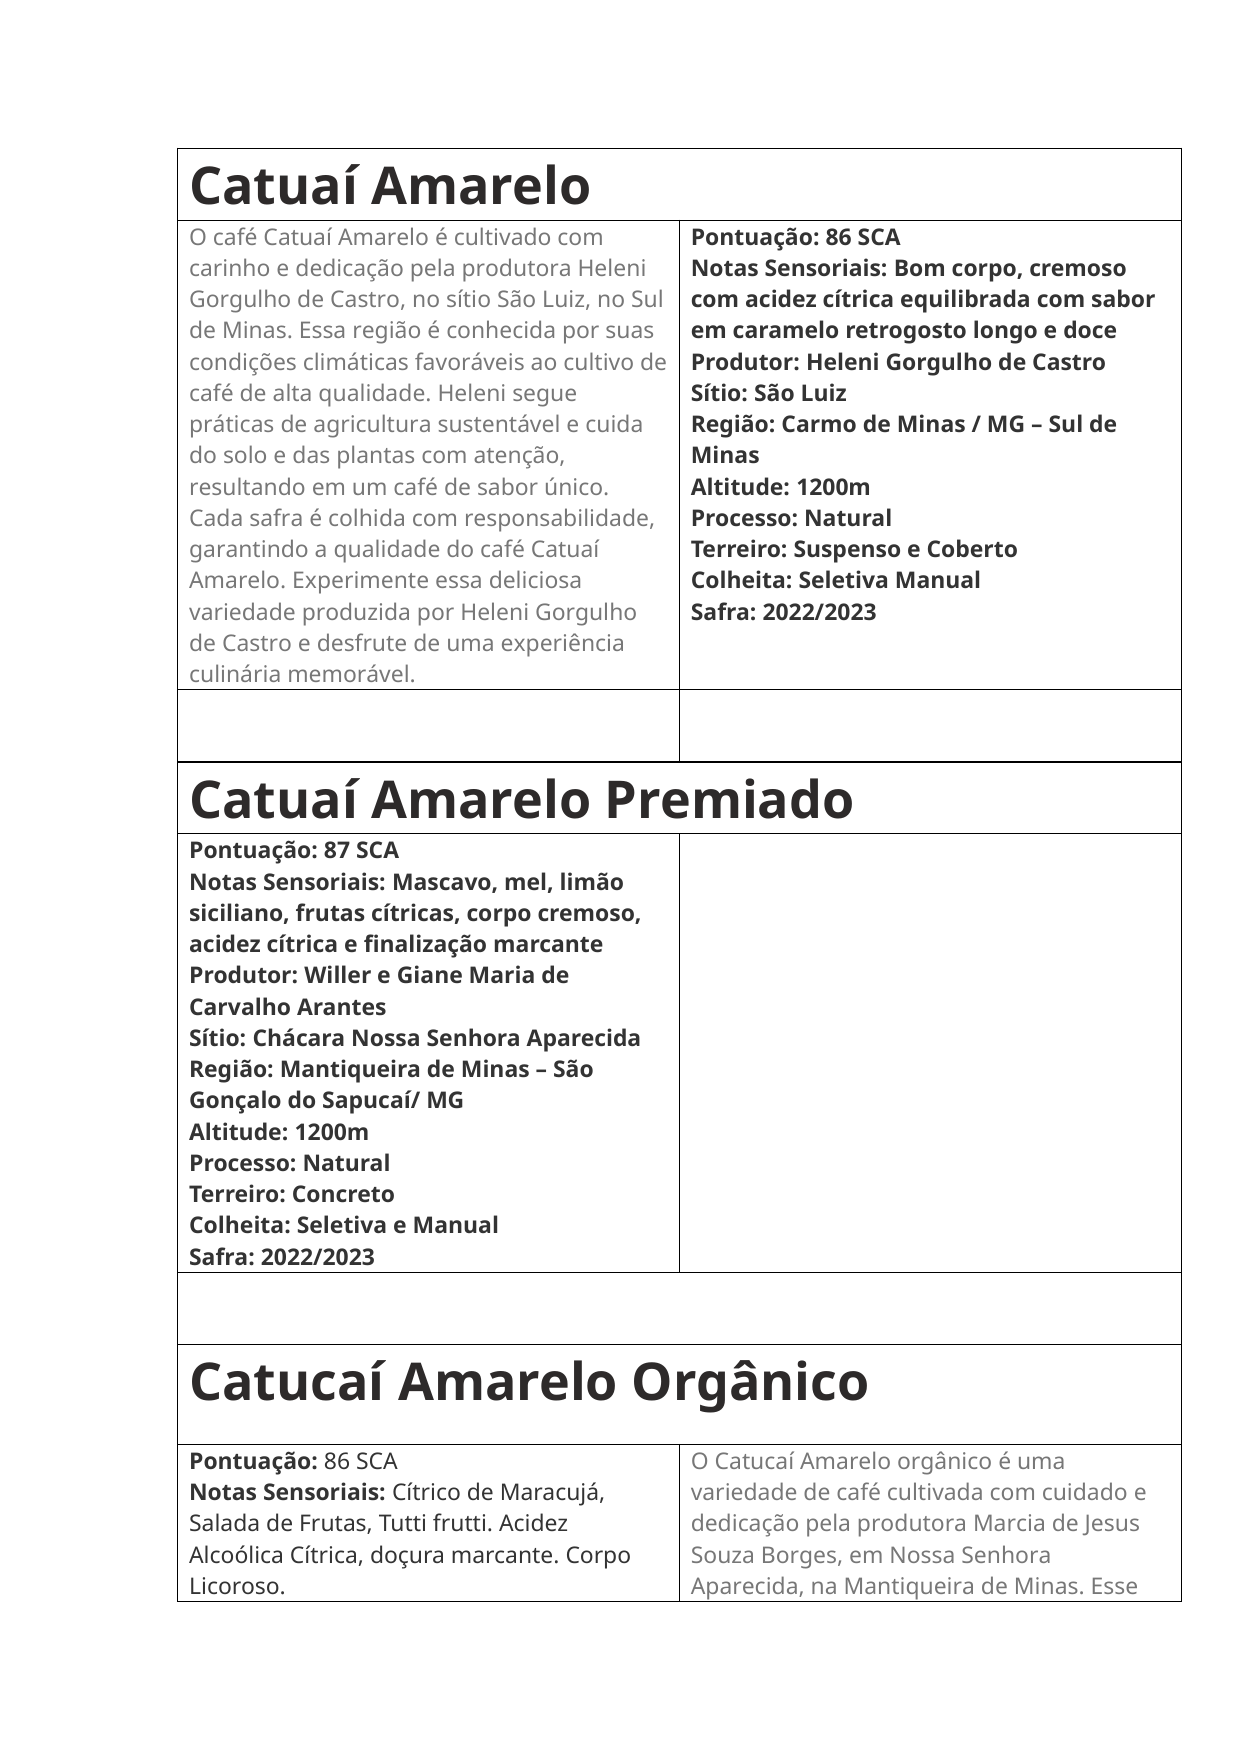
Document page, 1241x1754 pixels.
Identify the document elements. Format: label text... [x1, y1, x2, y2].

table_cell [1170, 1273, 1181, 1344]
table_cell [178, 1445, 679, 1601]
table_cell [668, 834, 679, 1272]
table_cell [1170, 690, 1181, 761]
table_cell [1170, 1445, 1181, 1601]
table_cell [680, 690, 691, 761]
table_cell [178, 1273, 189, 1344]
table_cell Catucaí Amarelo Orgânico [178, 1345, 1181, 1444]
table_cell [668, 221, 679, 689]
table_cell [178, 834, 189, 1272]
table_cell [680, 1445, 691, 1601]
table_cell [680, 834, 1181, 1272]
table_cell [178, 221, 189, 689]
table_cell Pontuação: 86 SCA Notas Sensoriais: Bom corpo, cremoso com acidez cítrica equilibrada com sabor em caramelo retrogosto longo e doce Produtor: Heleni Gorgulho de Castro Sítio: São Luiz Região: Carmo de Minas / MG – Sul de Minas Altitude: 1200m Processo: Natural Terreiro: Suspenso e Coberto Colheita: Seletiva Manual Safra: 2022/2023 [680, 221, 1181, 689]
table_cell [668, 690, 679, 761]
table_cell [178, 690, 189, 761]
